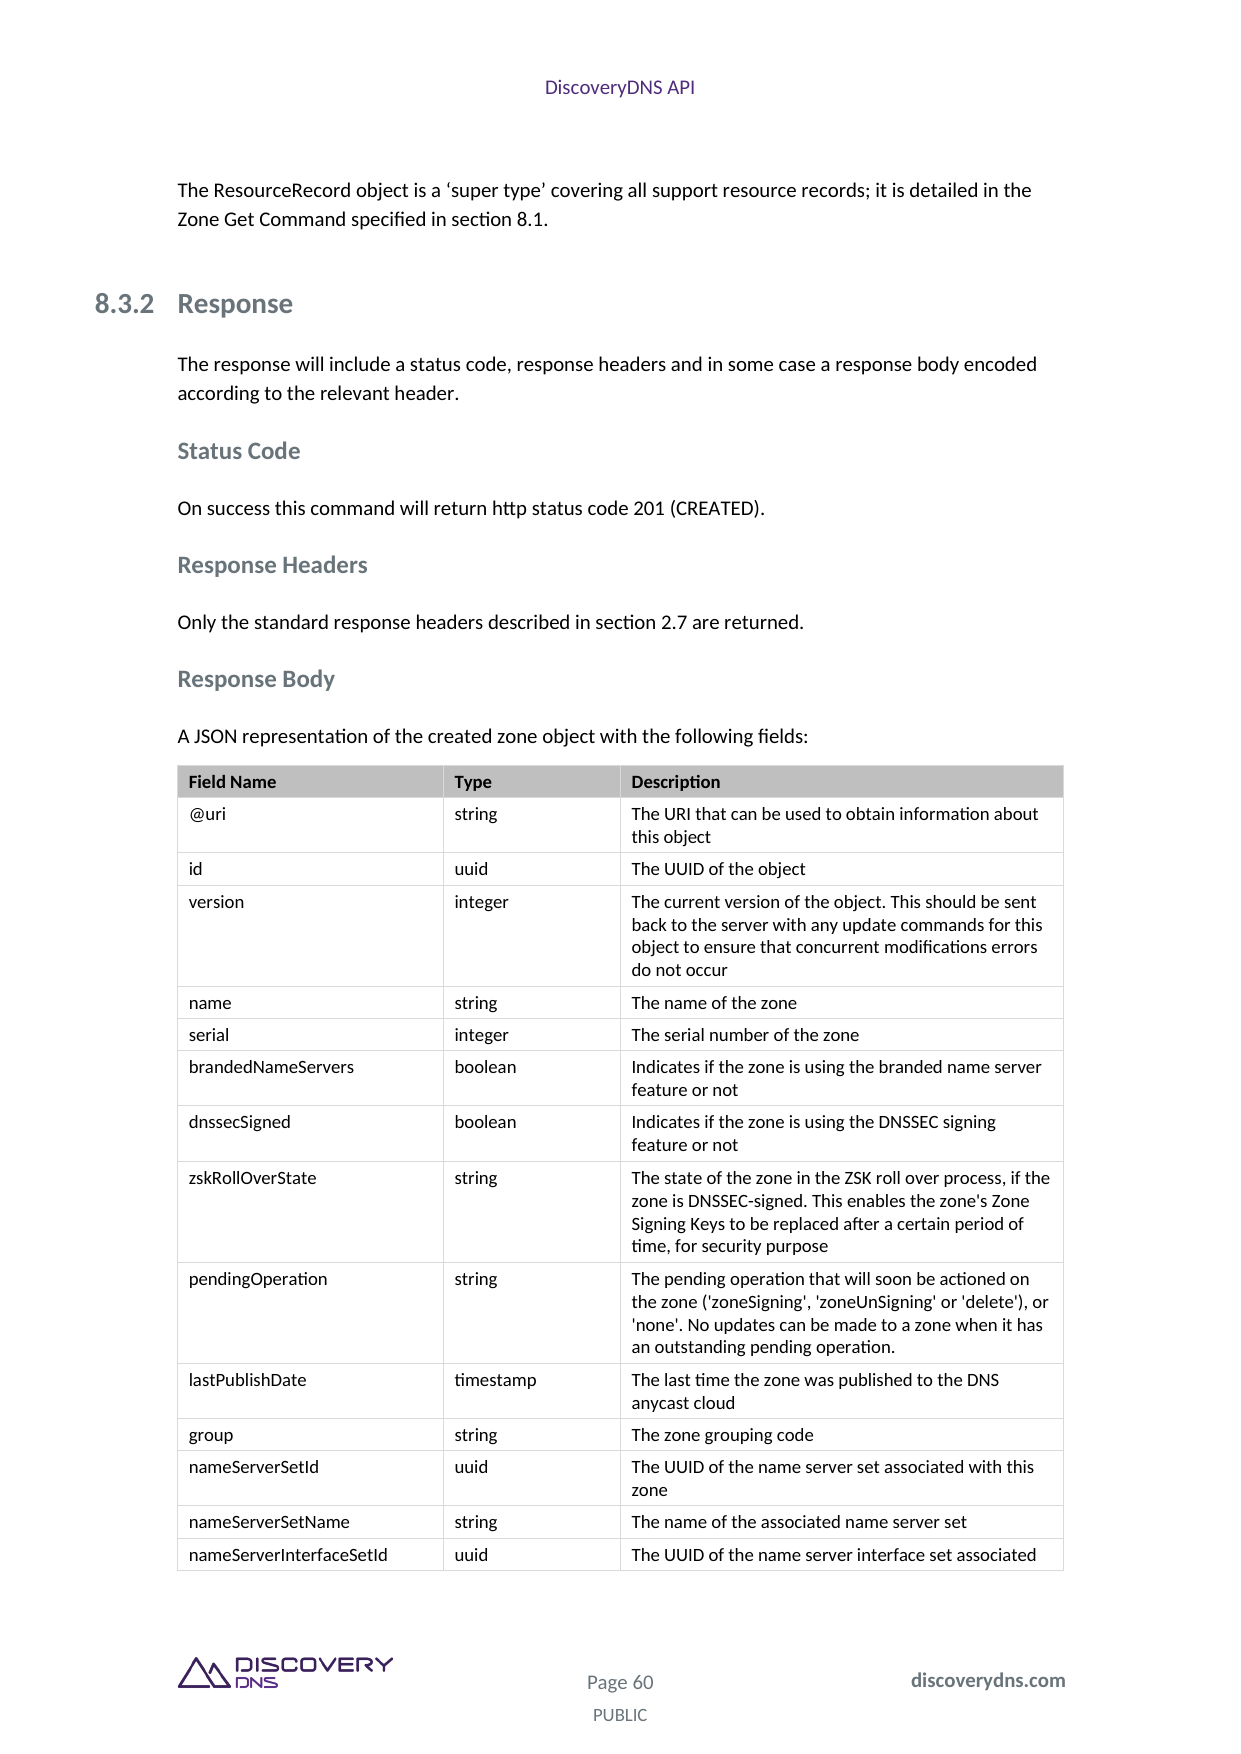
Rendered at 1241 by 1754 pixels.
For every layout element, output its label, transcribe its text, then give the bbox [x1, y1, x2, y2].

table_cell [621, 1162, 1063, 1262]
subtitle Response [94, 286, 1063, 321]
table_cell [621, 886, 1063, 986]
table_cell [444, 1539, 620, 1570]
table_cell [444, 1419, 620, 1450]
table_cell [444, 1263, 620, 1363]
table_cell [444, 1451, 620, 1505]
subtitle Response Headers [177, 549, 1063, 579]
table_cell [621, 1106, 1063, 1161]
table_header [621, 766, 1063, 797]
text On success this command will return http status code 201 (CREATED). [177, 495, 1063, 520]
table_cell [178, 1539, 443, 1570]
text A JSON representation of the created zone object with the following fields: [177, 723, 1063, 748]
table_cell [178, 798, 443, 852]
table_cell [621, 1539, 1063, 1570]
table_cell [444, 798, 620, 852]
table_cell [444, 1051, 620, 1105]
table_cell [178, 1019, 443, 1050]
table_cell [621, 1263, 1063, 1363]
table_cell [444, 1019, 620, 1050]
picture [177, 1656, 394, 1689]
subtitle Status Code [177, 435, 1063, 465]
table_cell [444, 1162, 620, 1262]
text The response will include a status code, response headers and in some case a response body encoded according to the relevant header. [177, 351, 1063, 406]
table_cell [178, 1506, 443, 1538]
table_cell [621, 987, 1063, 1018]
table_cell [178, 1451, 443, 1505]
subtitle Response Body [177, 663, 1063, 694]
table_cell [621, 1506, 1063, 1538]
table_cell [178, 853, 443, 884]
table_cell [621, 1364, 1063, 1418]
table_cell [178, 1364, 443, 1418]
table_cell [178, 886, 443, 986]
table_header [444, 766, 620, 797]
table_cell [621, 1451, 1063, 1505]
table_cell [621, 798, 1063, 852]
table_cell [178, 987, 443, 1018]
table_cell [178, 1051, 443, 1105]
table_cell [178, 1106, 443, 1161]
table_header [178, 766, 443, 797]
text Only the standard response headers described in section 2.7 are returned. [177, 609, 1063, 634]
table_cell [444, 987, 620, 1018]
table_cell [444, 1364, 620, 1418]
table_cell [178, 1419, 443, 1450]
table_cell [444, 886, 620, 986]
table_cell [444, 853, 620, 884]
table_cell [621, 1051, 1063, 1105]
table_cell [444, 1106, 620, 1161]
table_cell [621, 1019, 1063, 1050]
text The ResourceRecord object is a ‘super type’ covering all support resource records; it is detailed in the Zone Get Command specified in section 8.1. [177, 177, 1063, 232]
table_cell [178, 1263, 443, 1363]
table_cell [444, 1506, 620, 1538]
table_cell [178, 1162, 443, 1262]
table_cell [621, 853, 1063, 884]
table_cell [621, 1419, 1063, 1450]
